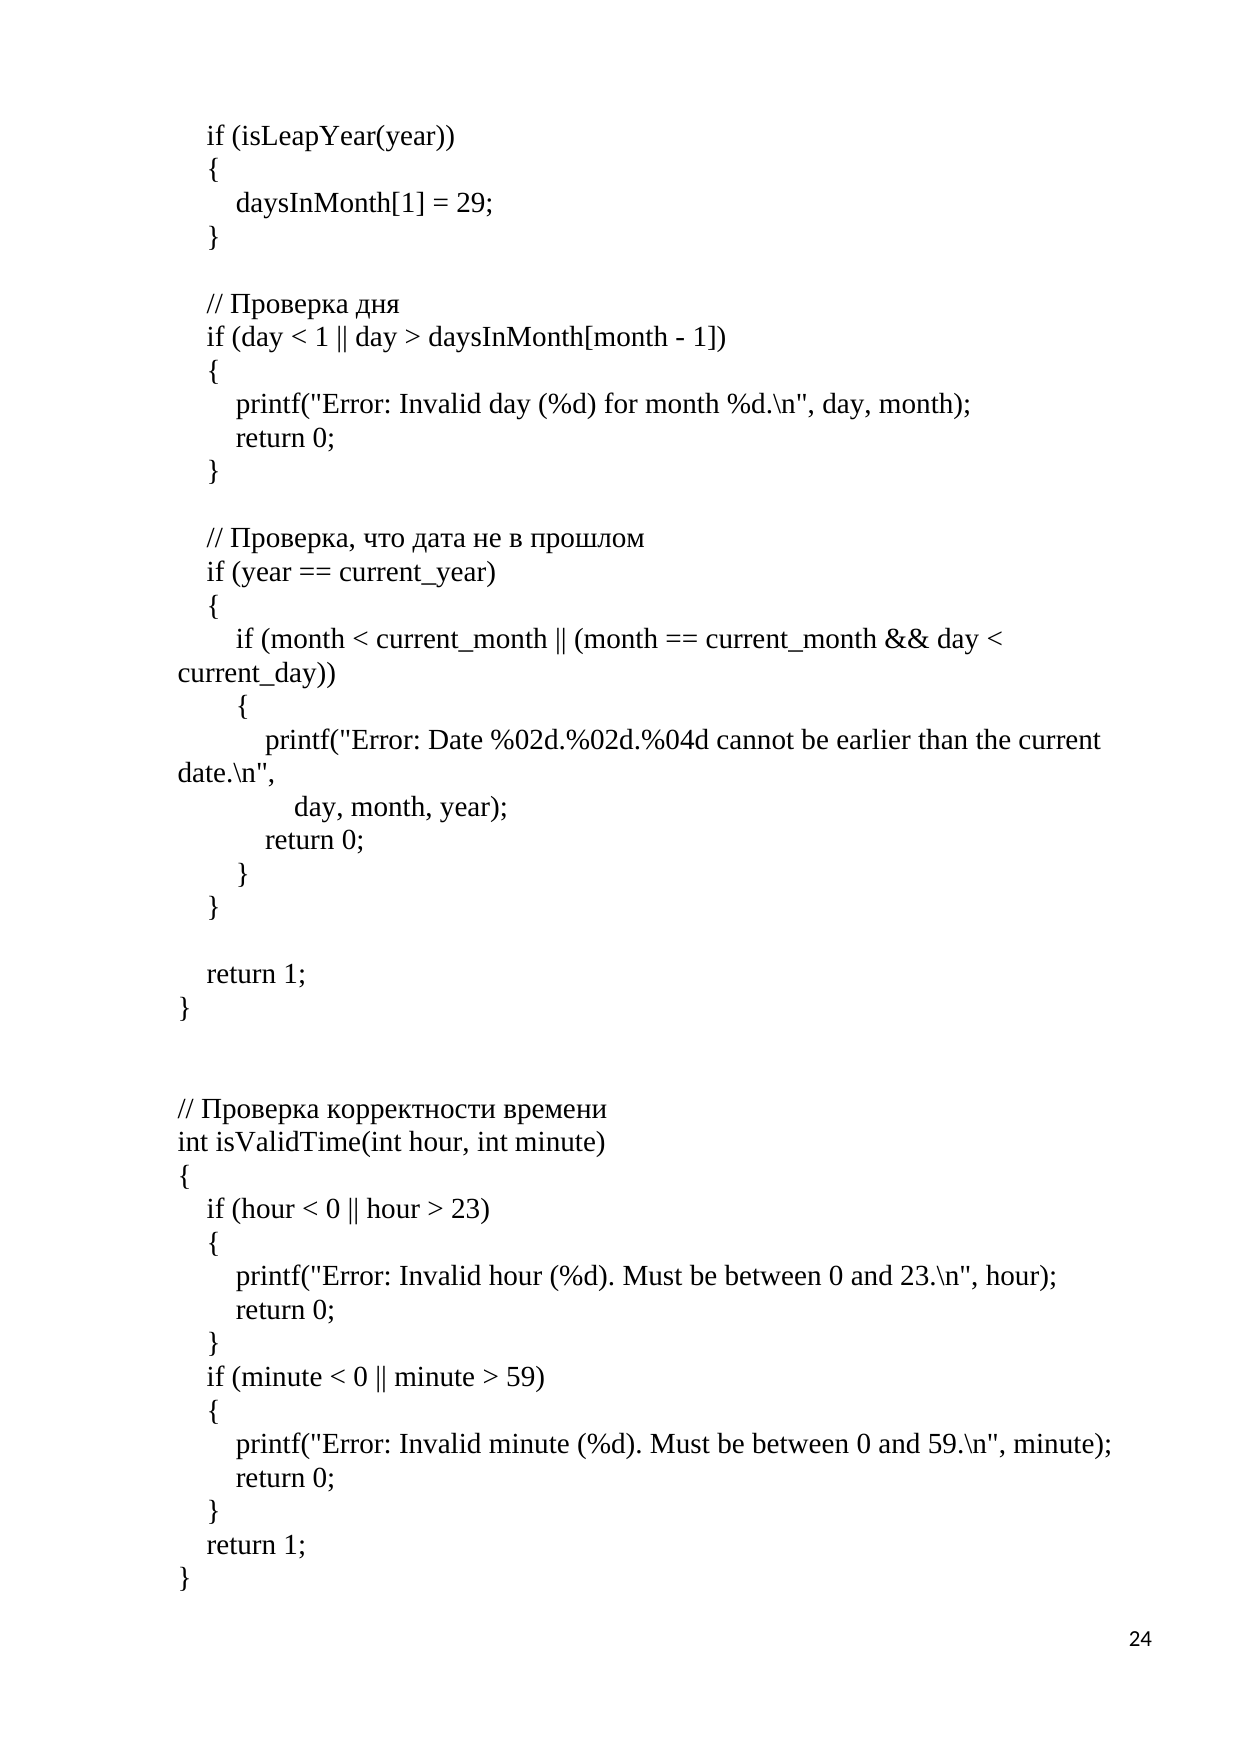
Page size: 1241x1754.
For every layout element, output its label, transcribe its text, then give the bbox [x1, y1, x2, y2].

text if (month < current_month || (month == current_month && day < current_day)) [177, 621, 1152, 688]
text // Проверка, что дата не в прошлом [177, 521, 1152, 554]
text // Проверка корректности времени [177, 1091, 1152, 1124]
text printf("Error: Invalid day (%d) for month %d.\n", day, month); [177, 386, 1152, 420]
text { [177, 1158, 1152, 1191]
text } [177, 1493, 1152, 1527]
text return 0; [177, 420, 1152, 453]
text printf("Error: Date %02d.%02d.%04d cannot be earlier than the current date.\n", [177, 722, 1152, 789]
text { [177, 588, 1152, 621]
text printf("Error: Invalid hour (%d). Must be between 0 and 23.\n", hour); [177, 1258, 1152, 1292]
text // Проверка дня [177, 286, 1152, 319]
text return 1; [177, 1527, 1152, 1560]
text if (day < 1 || day > daysInMonth[month - 1]) [177, 319, 1152, 353]
text } [177, 990, 1152, 1024]
text if (hour < 0 || hour > 23) [177, 1191, 1152, 1225]
text return 0; [177, 1460, 1152, 1493]
text day, month, year); [177, 789, 1152, 822]
text int isValidTime(int hour, int minute) [177, 1124, 1152, 1158]
text return 0; [177, 1292, 1152, 1326]
text { [177, 1393, 1152, 1426]
text } [177, 1560, 1152, 1594]
text return 1; [177, 957, 1152, 990]
text { [177, 353, 1152, 386]
text if (isLeapYear(year)) [177, 118, 1152, 152]
text if (minute < 0 || minute > 59) [177, 1359, 1152, 1393]
text } [177, 1326, 1152, 1359]
text daysInMonth[1] = 29; [177, 185, 1152, 219]
text } [177, 453, 1152, 487]
text } [177, 219, 1152, 252]
text } [177, 889, 1152, 923]
text } [177, 856, 1152, 889]
text printf("Error: Invalid minute (%d). Must be between 0 and 59.\n", minute); [177, 1426, 1152, 1460]
text { [177, 688, 1152, 722]
text { [177, 152, 1152, 185]
text { [177, 1225, 1152, 1258]
text if (year == current_year) [177, 554, 1152, 588]
text return 0; [177, 822, 1152, 856]
